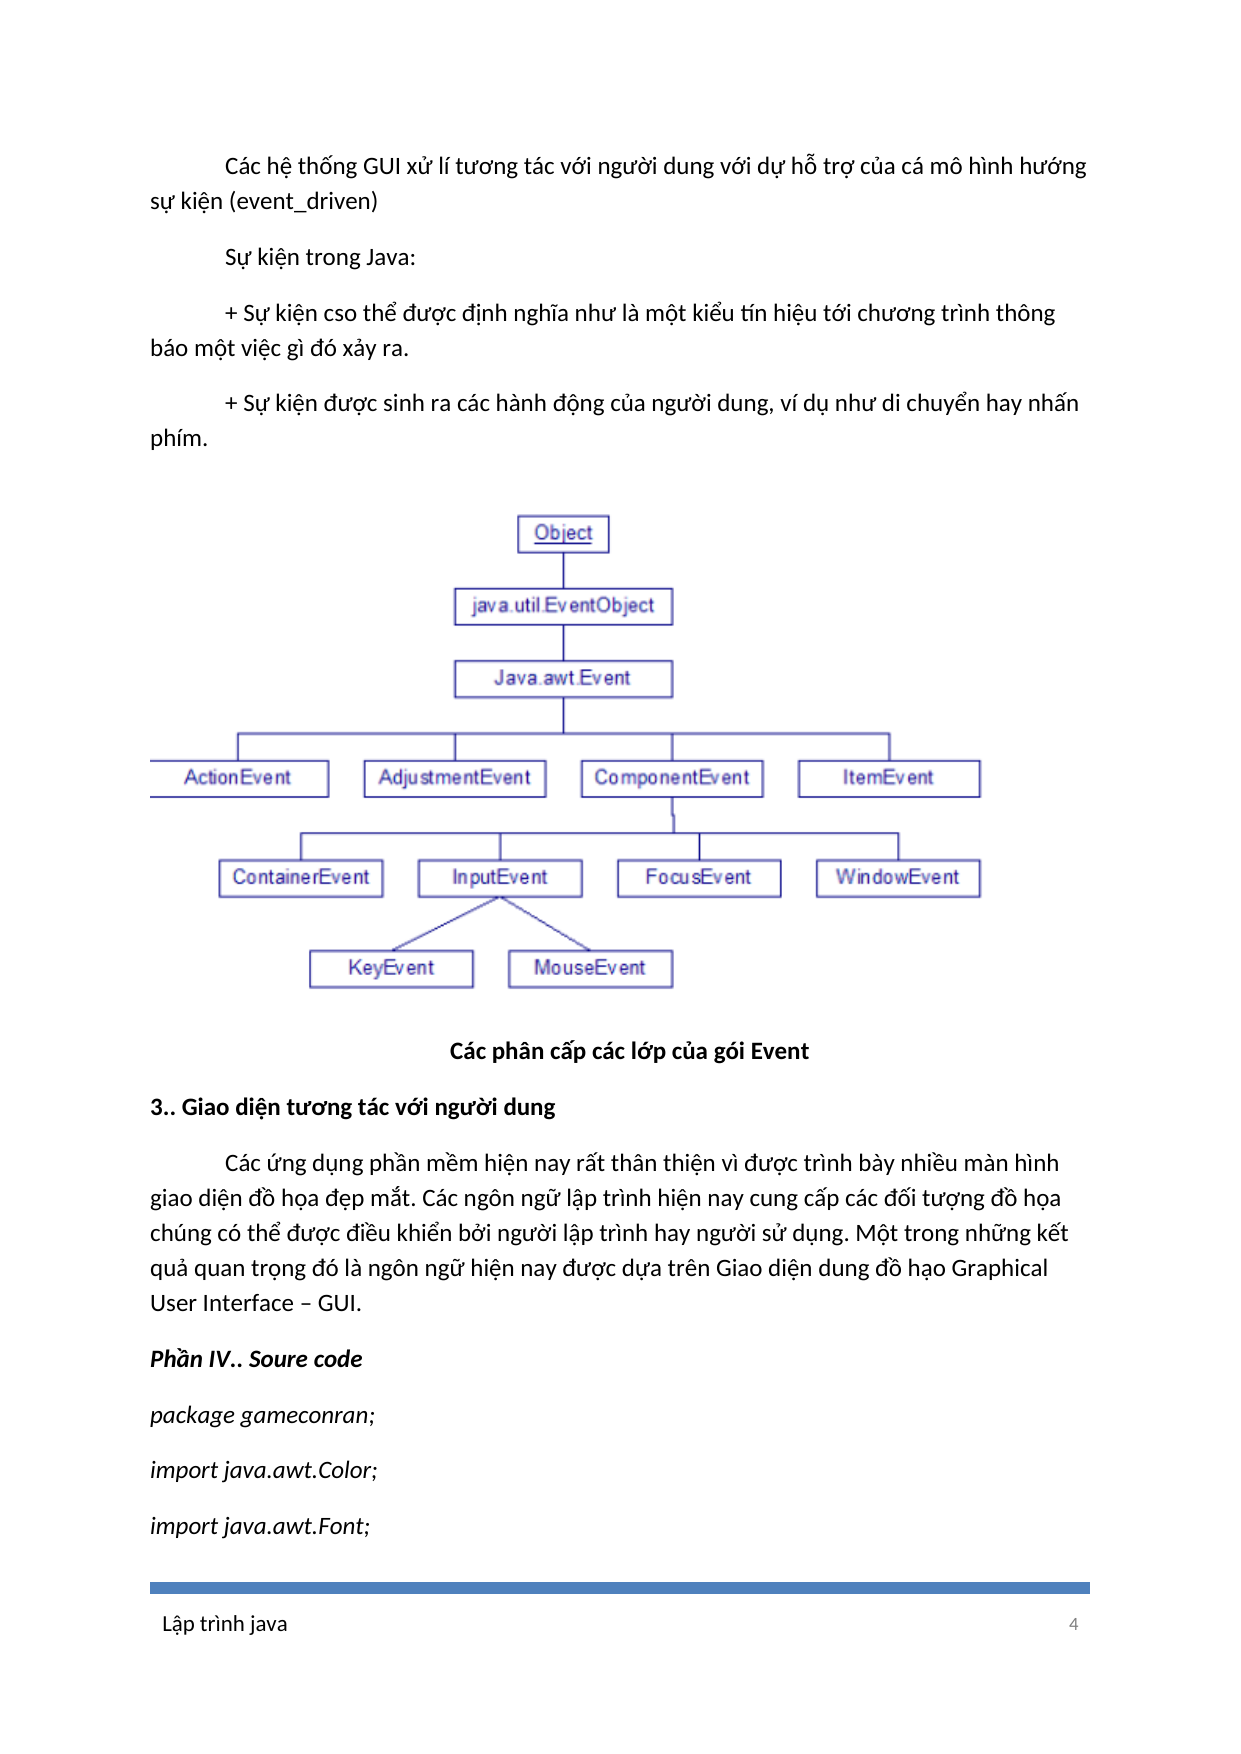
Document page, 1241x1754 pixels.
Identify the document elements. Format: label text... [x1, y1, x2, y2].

text Phần IV.. Soure code [150, 1343, 1090, 1373]
text Các hệ thống GUI xử lí tương tác với người dung với dự hỗ trợ của cá mô hình hướng sự kiện (event_driven) [150, 150, 1090, 216]
text import java.awt.Color; [150, 1455, 1090, 1485]
text Các ứng dụng phần mềm hiện nay rất thân thiện vì được trình bày nhiều màn hình giao diện đồ họa đẹp mắt. Các ngôn ngữ lập trình hiện nay cung cấp các đối tượng đồ họa chúng có thể được điều khiển bởi người lập trình hay người sử dụng. Một trong những kết quả quan trọng đó là ngôn ngữ hiện nay được dựa trên Giao diện dung đồ hạo Graphical User Interface – GUI. [150, 1147, 1090, 1318]
text Sự kiện trong Java: [150, 241, 1090, 271]
text + Sự kiện được sinh ra các hành động của người dung, ví dụ như di chuyển hay nhấn phím. [150, 387, 1090, 453]
text import java.awt.Font; [150, 1511, 1090, 1541]
text 3.. Giao diện tương tác với người dung [150, 1091, 1090, 1122]
text package gameconran; [150, 1399, 1090, 1429]
text + Sự kiện cso thể được định nghĩa như là một kiểu tín hiệu tới chương trình thông báo một việc gì đó xảy ra. [150, 297, 1090, 362]
picture [150, 510, 1004, 1011]
text Các phân cấp các lớp của gói Event [150, 1036, 1090, 1066]
